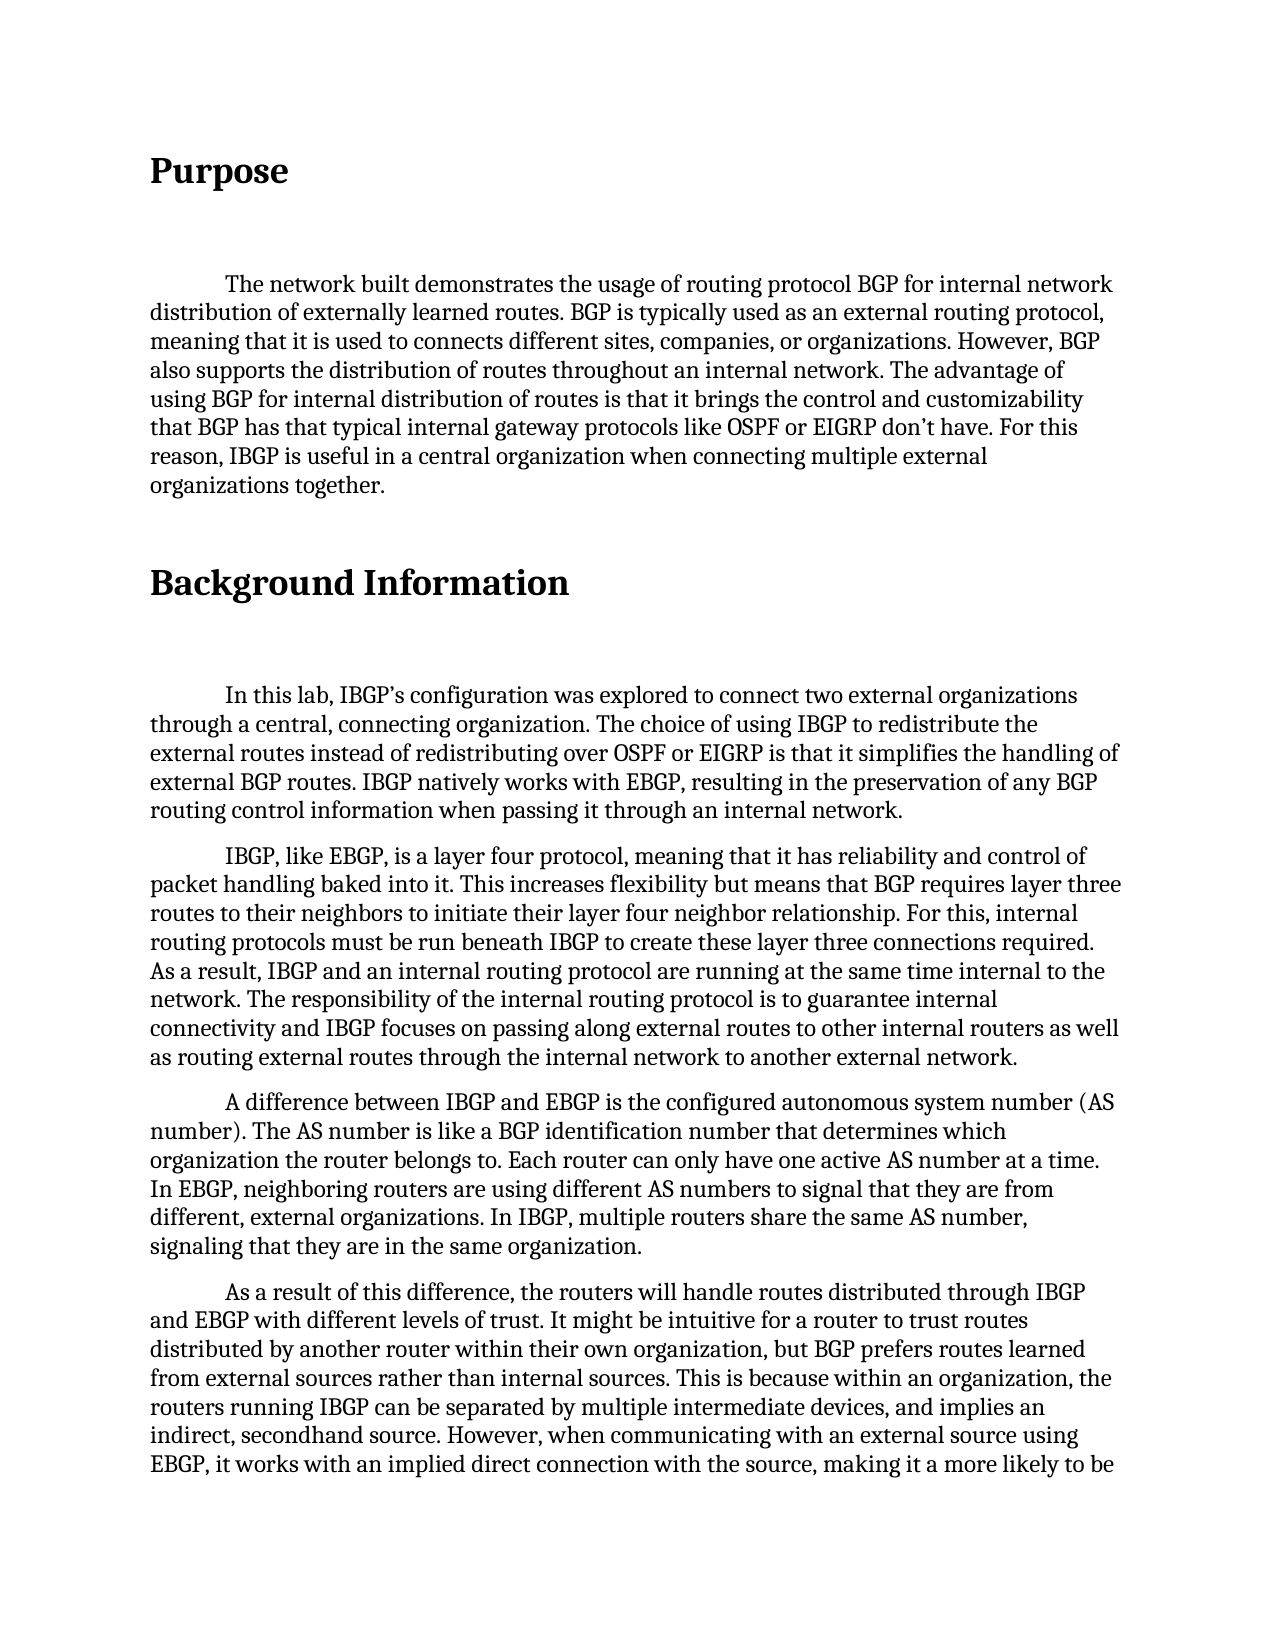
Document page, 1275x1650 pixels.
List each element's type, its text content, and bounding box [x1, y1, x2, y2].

text IBGP, like EBGP, is a layer four protocol, meaning that it has reliability and control of packet handling baked into it. This increases flexibility but means that BGP requires layer three routes to their neighbors to initiate their layer four neighbor relationship. For this, internal routing protocols must be run beneath IBGP to create these layer three connections required. As a result, IBGP and an internal routing protocol are running at the same time internal to the network. The responsibility of the internal routing protocol is to guarantee internal connectivity and IBGP focuses on passing along external routes to other internal routers as well as routing external routes through the internal network to another external network. [150, 842, 1125, 1072]
text A difference between IBGP and EBGP is the configured autonomous system number (AS number). The AS number is like a BGP identification number that determines which organization the router belongs to. Each router can only have one active AS number at a time. In EBGP, neighboring routers are using different AS numbers to signal that they are from different, external organizations. In IBGP, multiple routers share the same AS number, signaling that they are in the same organization. [150, 1088, 1125, 1261]
text Background Information [150, 562, 1125, 605]
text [150, 1277, 1125, 1479]
text Purpose [150, 150, 1125, 193]
text In this lab, IBGP’s configuration was explored to connect two external organizations through a central, connecting organization. The choice of using IBGP to redistribute the external routes instead of redistributing over OSPF or EIGRP is that it simplifies the handling of external BGP routes. IBGP natively works with EBGP, resulting in the preservation of any BGP routing control information when passing it through an internal network. [150, 681, 1125, 825]
text The network built demonstrates the usage of routing protocol BGP for internal network distribution of externally learned routes. BGP is typically used as an external routing protocol, meaning that it is used to connects different sites, companies, or organizations. However, BGP also supports the distribution of routes throughout an internal network. The advantage of using BGP for internal distribution of routes is that it brings the control and customizability that BGP has that typical internal gateway protocols like OSPF or EIGRP don’t have. For this reason, IBGP is useful in a central organization when connecting multiple external organizations together. [150, 269, 1125, 499]
